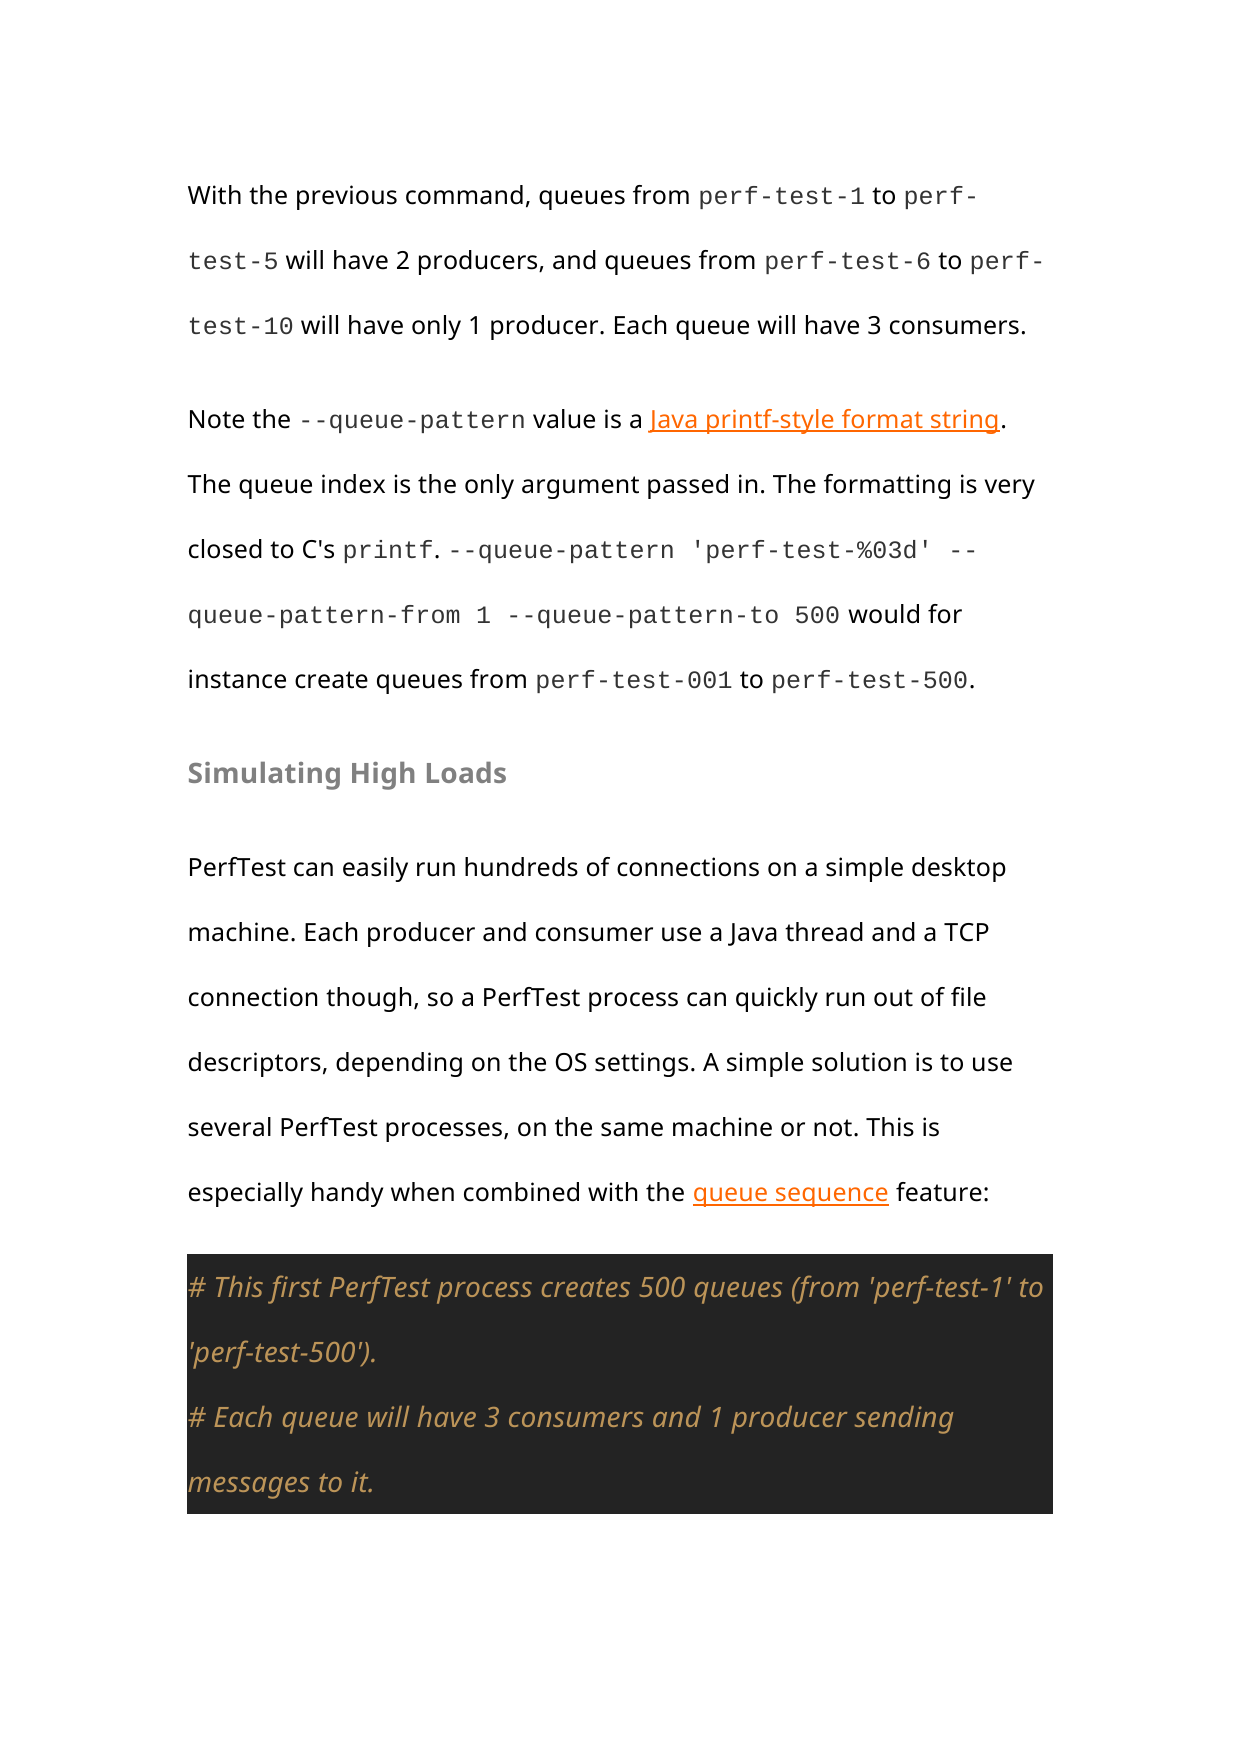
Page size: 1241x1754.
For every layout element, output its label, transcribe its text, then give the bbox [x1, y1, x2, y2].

text # Each queue will have 3 consumers and 1 producer sending messages to it. [187, 1384, 1053, 1514]
text # This first PerfTest process creates 500 queues (from 'perf-test-1' to 'perf-test-500'). [187, 1254, 1053, 1384]
text With the previous command, queues from perf-test-1 to perf-test-5 will have 2 producers, and queues from perf-test-6 to perf-test-10 will have only 1 producer. Each queue will have 3 consumers. [187, 162, 1053, 357]
text Simulating High Loads [187, 740, 1053, 805]
text Note the --queue-pattern value is a Java printf-style format string. The queue index is the only argument passed in. The formatting is very closed to C's printf. --queue-pattern 'perf-test-%03d' --queue-pattern-from 1 --queue-pattern-to 500 would for instance create queues from perf-test-001 to perf-test-500. [187, 386, 1053, 711]
text PerfTest can easily run hundreds of connections on a simple desktop machine. Each producer and consumer use a Java thread and a TCP connection though, so a PerfTest process can quickly run out of file descriptors, depending on the OS settings. A simple solution is to use several PerfTest processes, on the same machine or not. This is especially handy when combined with the queue sequence feature: [187, 834, 1053, 1224]
